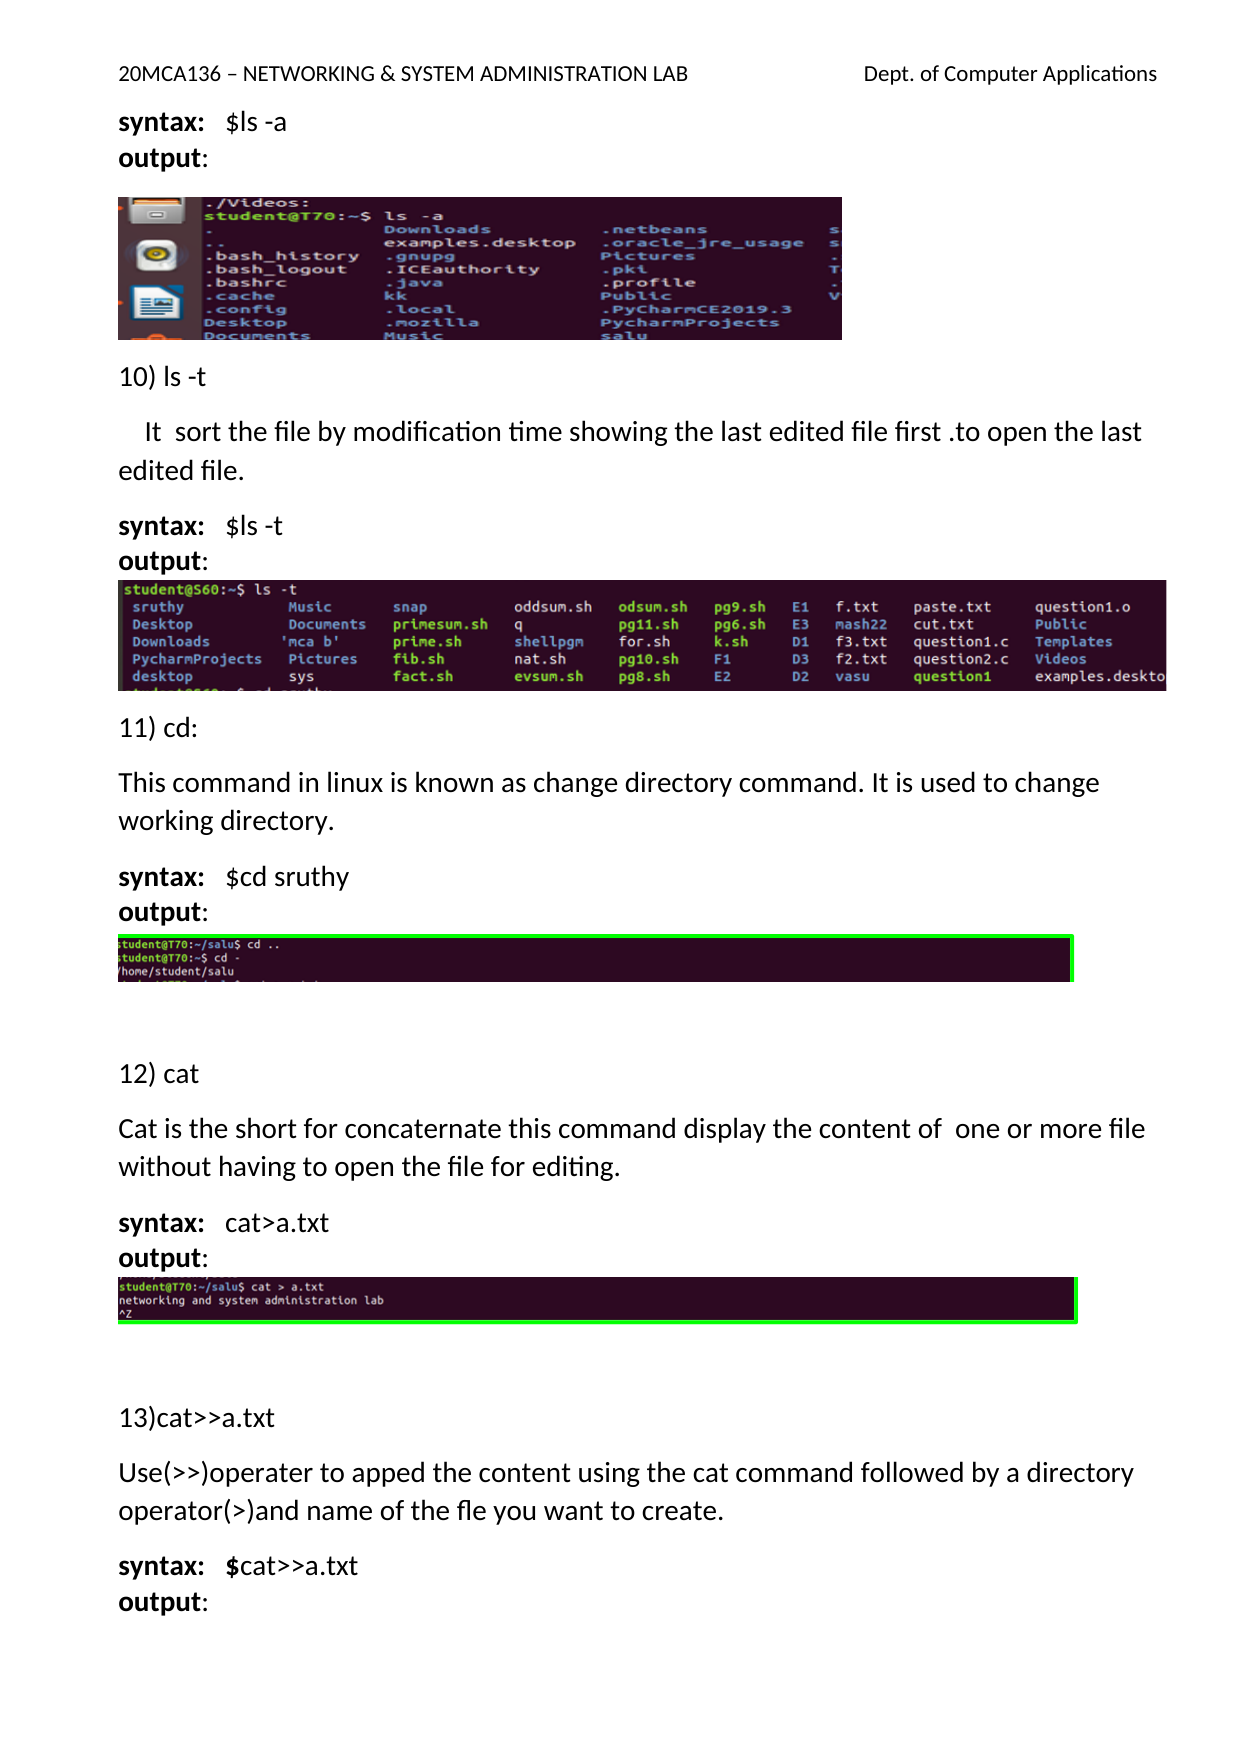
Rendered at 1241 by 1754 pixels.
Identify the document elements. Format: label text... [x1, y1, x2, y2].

text 12) cat [118, 1055, 1167, 1091]
picture [118, 1277, 1079, 1325]
text syntax: $ls -t [118, 507, 1167, 542]
text This command in linux is known as change directory command. It is used to change working directory. [118, 764, 1167, 838]
text Cat is the short for concaternate this command display the content of one or more file without having to open the file for editing. [118, 1110, 1167, 1184]
text 10) ls -t [118, 358, 1167, 394]
text Use(>>)operater to apped the content using the cat command followed by a directory operator(>)and name of the fle you want to create. [118, 1454, 1167, 1528]
text output: [118, 1583, 1167, 1619]
text 13)cat>>a.txt [118, 1399, 1167, 1434]
picture [118, 933, 1075, 982]
text syntax: $ls -a [118, 103, 1167, 139]
text syntax: $cd sruthy [118, 858, 1167, 893]
text 11) cd: [118, 709, 1167, 744]
text syntax: $cat>>a.txt [118, 1547, 1167, 1583]
picture [118, 197, 842, 340]
text syntax: cat>a.txt [118, 1204, 1167, 1239]
text output: [118, 139, 1167, 175]
picture [118, 580, 1167, 691]
text It sort the file by modification time showing the last edited file first .to open the last edited file. [118, 413, 1167, 487]
text output: [118, 542, 1167, 580]
